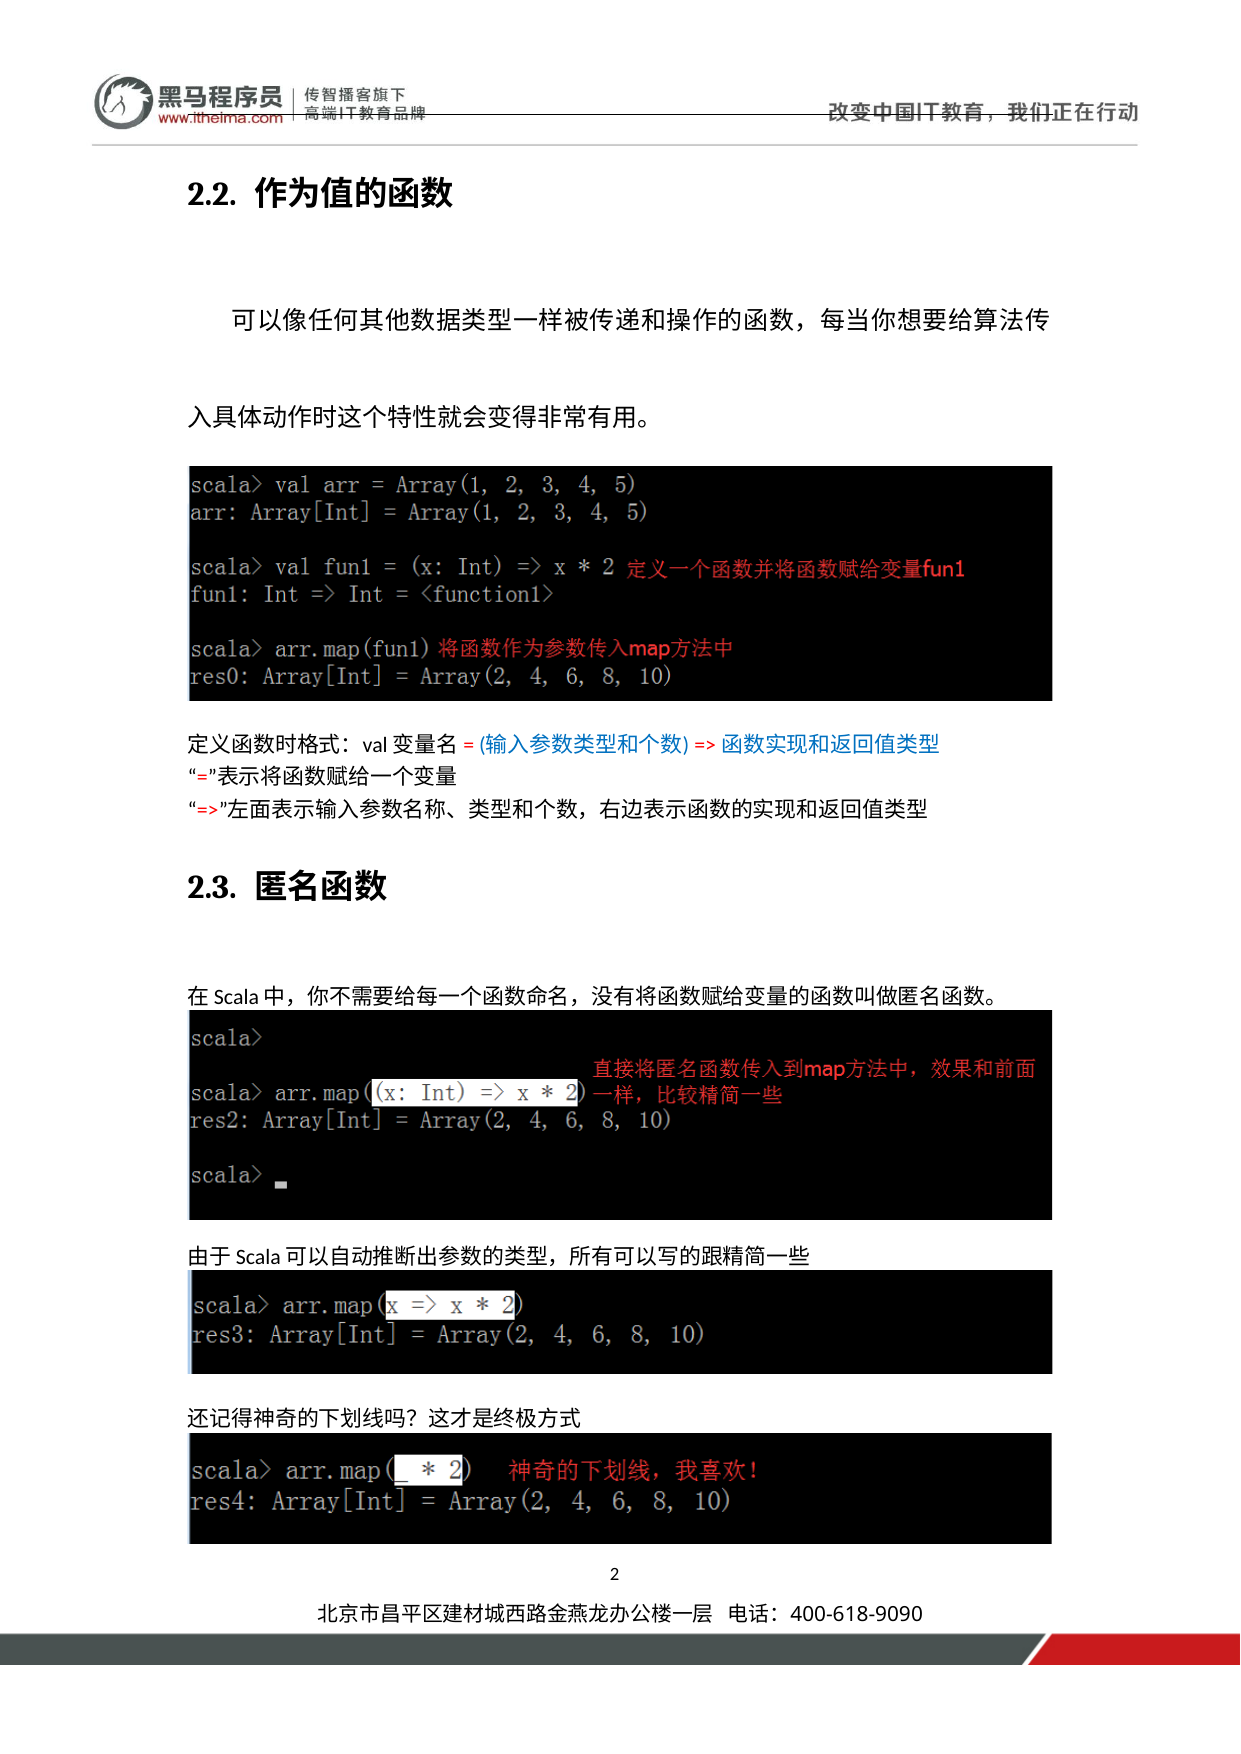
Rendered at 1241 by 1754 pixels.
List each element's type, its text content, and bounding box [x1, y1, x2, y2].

text 由于Scala可以自动推断出参数的类型，所有可以写的跟精简一些 [187, 1238, 1053, 1270]
picture [187, 1010, 1053, 1220]
subtitle 作为值的函数 [187, 159, 1053, 224]
text 在Scala中，你不需要给每一个函数命名，没有将函数赋给变量的函数叫做匿名函数。 [187, 978, 1053, 1010]
text 可以像任何其他数据类型一样被传递和操作的函数，每当你想要给算法传入具体动作时这个特性就会变得非常有用。 [187, 286, 1053, 448]
text 还记得神奇的下划线吗？这才是终极方式 [187, 1401, 1053, 1433]
text “=”表示将函数赋给一个变量 [187, 759, 1053, 791]
picture [187, 1433, 1052, 1544]
text 定义函数时格式：val 变量名 = (输入参数类型和个数) => 函数实现和返回值类型 [187, 726, 1053, 759]
picture [187, 1270, 1053, 1374]
text “=>”左面表示输入参数名称、类型和个数，右边表示函数的实现和返回值类型 [187, 791, 1053, 824]
picture [0, 1574, 1241, 1665]
picture [0, 3, 1241, 153]
subtitle 匿名函数 [187, 851, 1053, 916]
picture [187, 466, 1053, 701]
